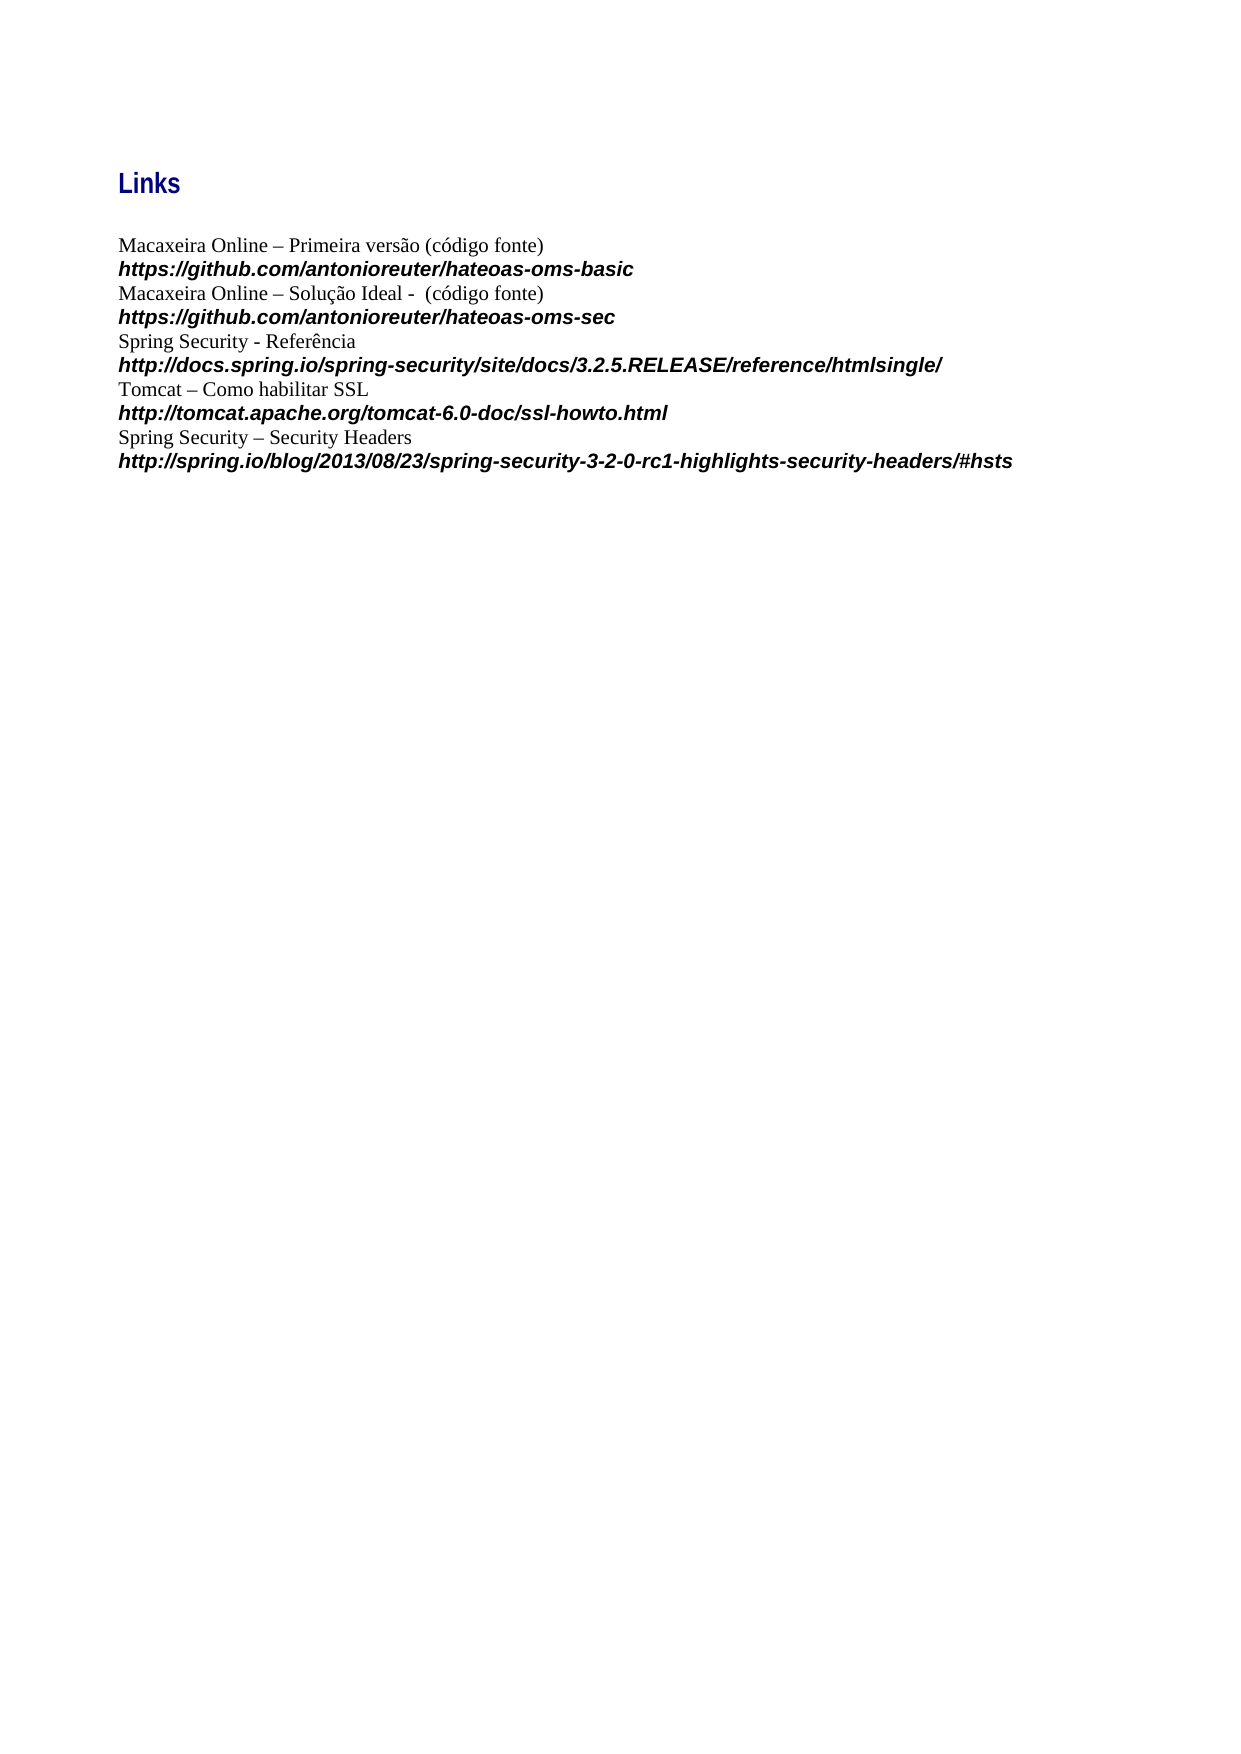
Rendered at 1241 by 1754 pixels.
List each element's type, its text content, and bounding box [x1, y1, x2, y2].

text Tomcat – Como habilitar SSL [118, 377, 1122, 401]
text http://spring.io/blog/2013/08/23/spring-security-3-2-0-rc1-highlights-security-headers/#hsts [118, 449, 1122, 473]
text Spring Security – Security Headers [118, 425, 1122, 449]
text Macaxeira Online – Solução Ideal - (código fonte) [118, 281, 1122, 305]
text Links [118, 166, 1122, 199]
text https://github.com/antonioreuter/hateoas-oms-sec [118, 305, 1122, 329]
text Spring Security - Referência [118, 329, 1122, 353]
text http://tomcat.apache.org/tomcat-6.0-doc/ssl-howto.html [118, 401, 1122, 425]
text https://github.com/antonioreuter/hateoas-oms-basic [118, 257, 1122, 281]
text Macaxeira Online – Primeira versão (código fonte) [118, 233, 1122, 257]
text http://docs.spring.io/spring-security/site/docs/3.2.5.RELEASE/reference/htmlsingle/ [118, 353, 1122, 377]
